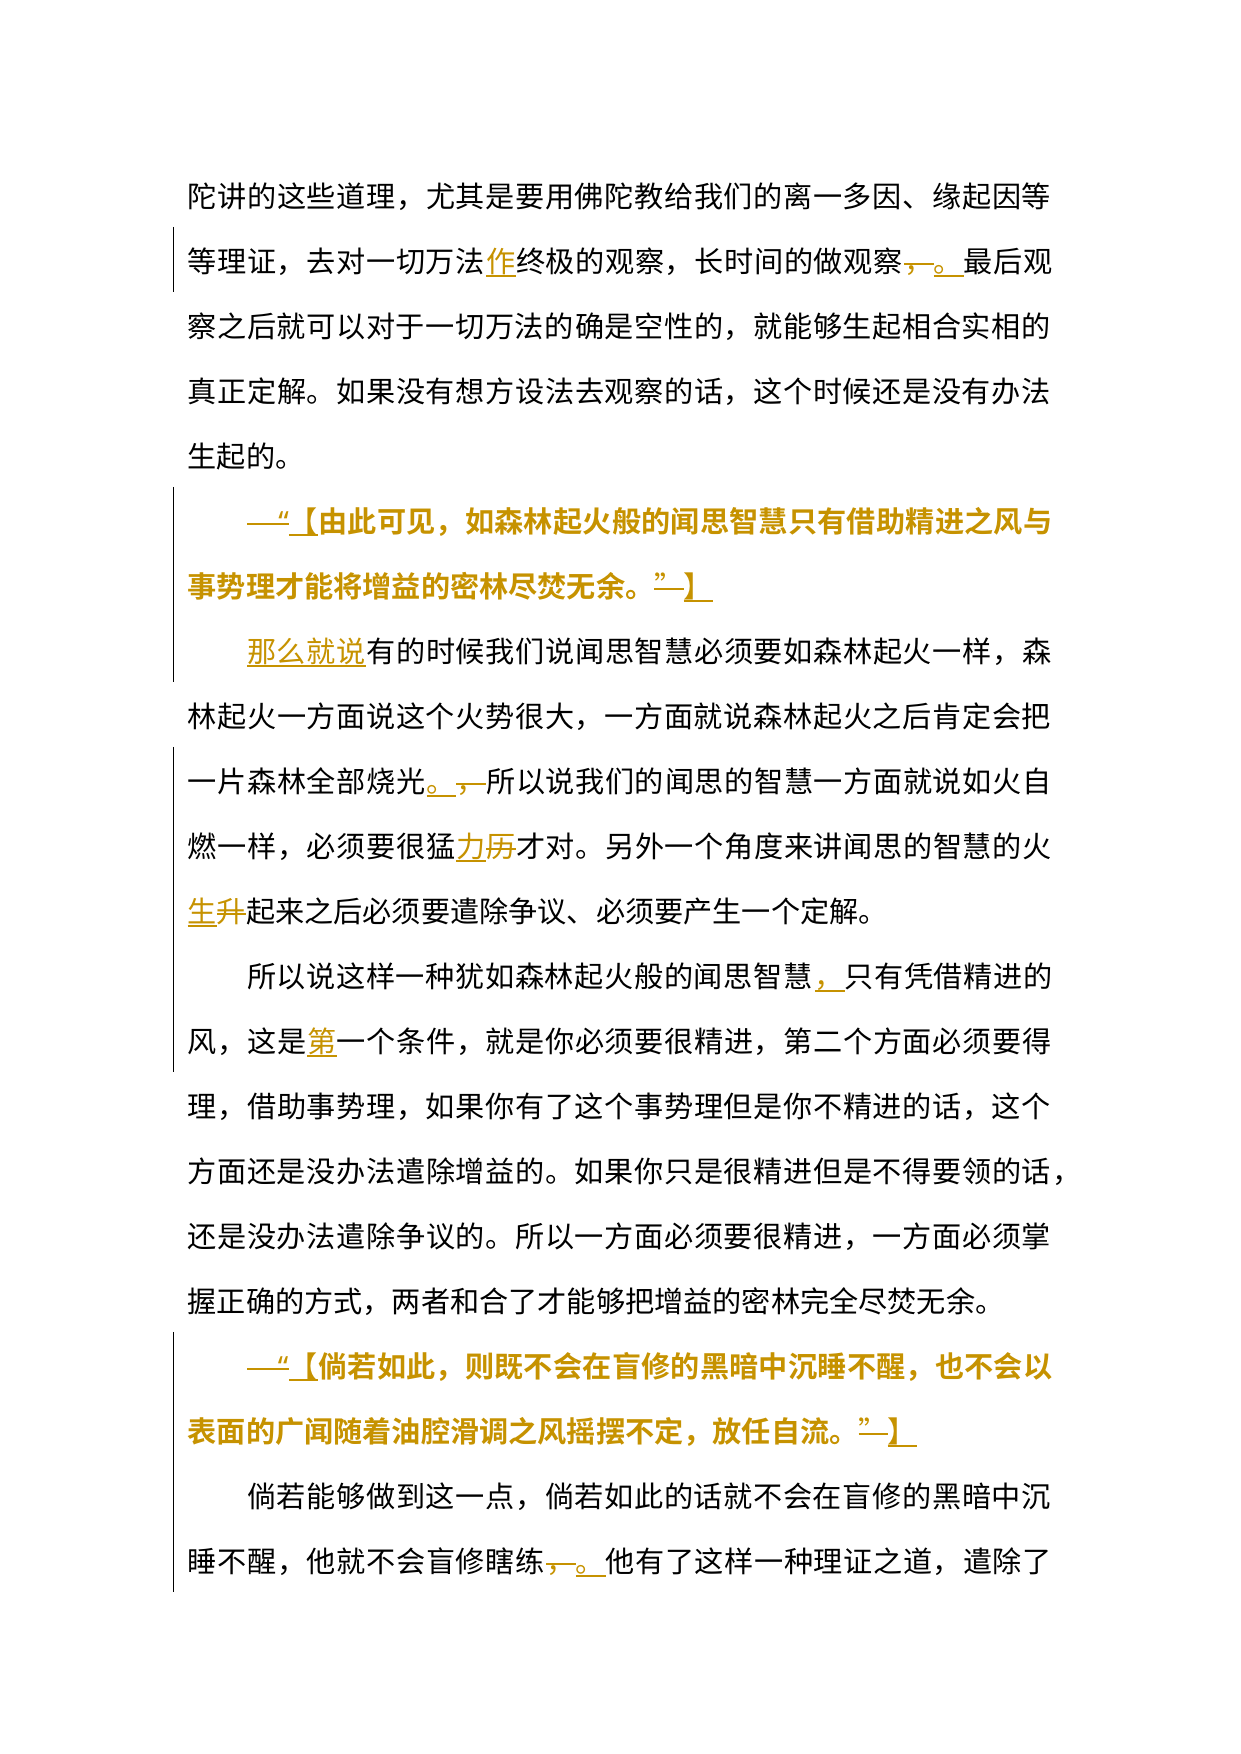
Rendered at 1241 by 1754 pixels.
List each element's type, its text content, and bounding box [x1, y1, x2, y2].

text 所以说这样一种犹如森林起火般的闻思智慧只有凭借精进的风，这是一个条件，就是你必须要很精进，第二个方面必须要得理，借助事势理，如果你有了这个事势理但是你不精进的话，这个方面还是没办法遣除增益的。如果你只是很精进但是不得要领的话，还是没办法遣除争议的。所以一方面必须要很精进，一方面必须掌握正确的方式，两者和合了才能够把增益的密林完全尽焚无余。 [187, 942, 1053, 1332]
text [187, 162, 1053, 487]
text 由此可见，如森林起火般的闻思智慧只有借助精进之风与事势理才能将增益的密林尽焚无余。 [187, 487, 1053, 617]
text 有的时候我们说闻思智慧必须要如森林起火一样，森林起火一方面说这个火势很大，一方面就说森林起火之后肯定会把一片森林全部烧光所以说我们的闻思的智慧一方面就说如火自燃一样，必须要很猛才对。另外一个角度来讲闻思的智慧的火起来之后必须要遣除争议、必须要产生一个定解。 [187, 617, 1053, 942]
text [187, 1462, 1053, 1592]
text 倘若如此，则既不会在盲修的黑暗中沉睡不醒，也不会以表面的广闻随着油腔滑调之风摇摆不定，放任自流。 [187, 1332, 1053, 1462]
